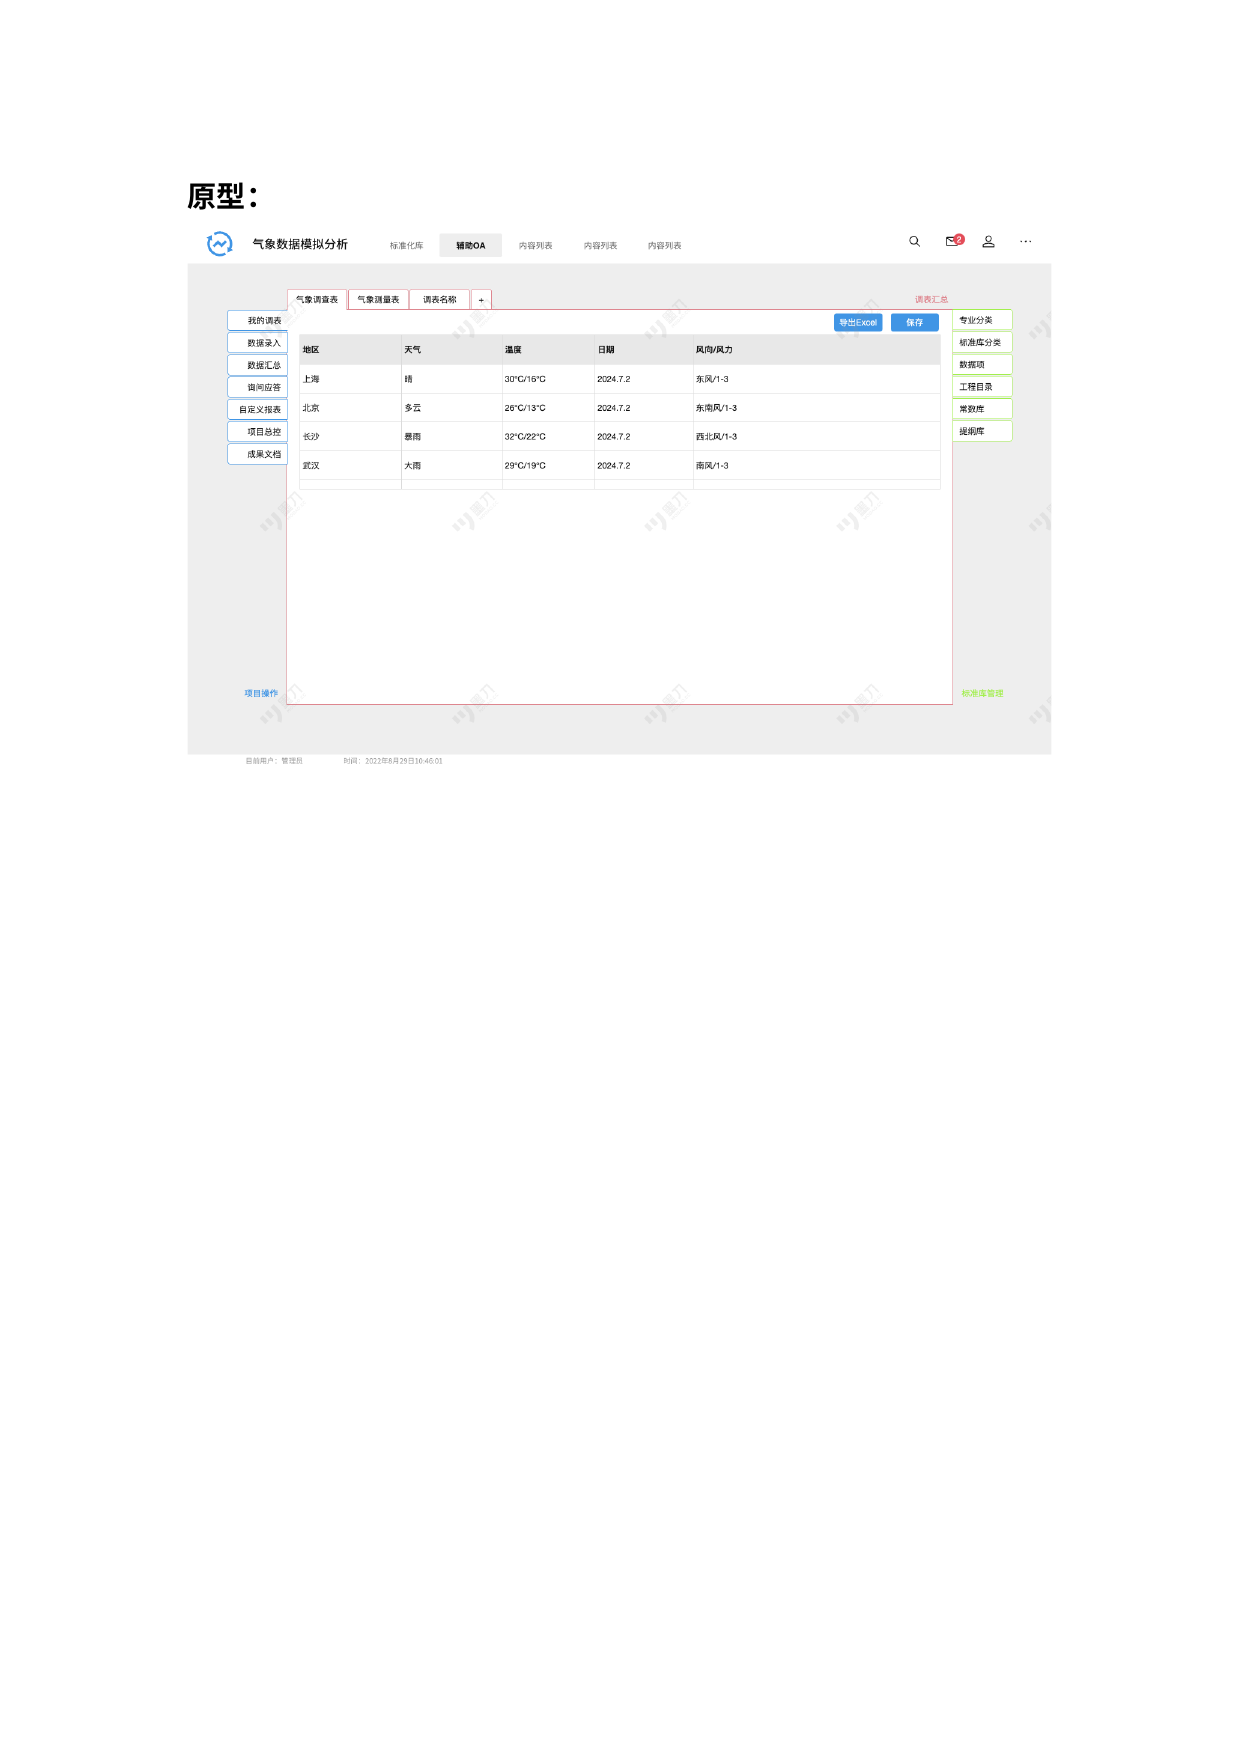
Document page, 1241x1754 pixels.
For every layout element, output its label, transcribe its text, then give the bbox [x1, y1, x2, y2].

text 原型： [187, 162, 1053, 227]
picture [187, 227, 1052, 767]
